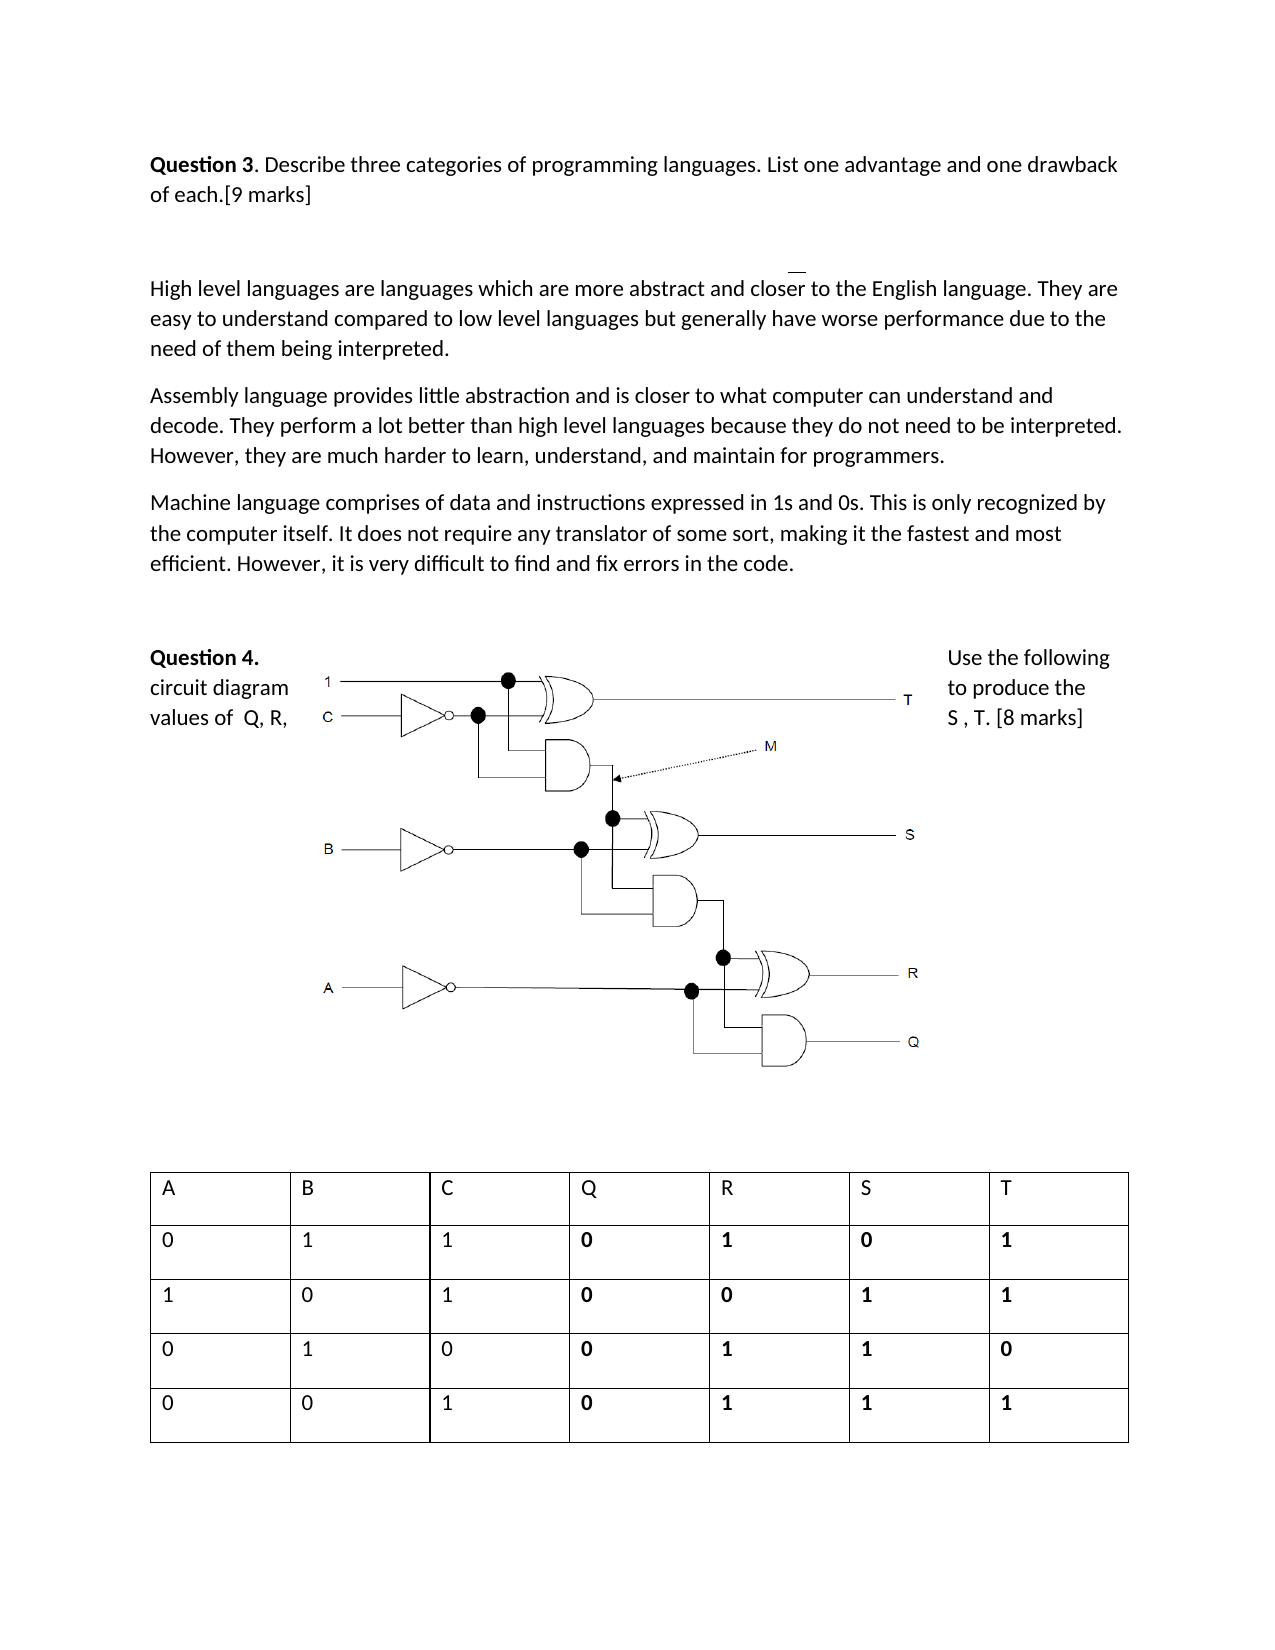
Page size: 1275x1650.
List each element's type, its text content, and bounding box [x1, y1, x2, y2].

table_cell 1 [850, 1280, 989, 1333]
text High level languages are languages which are more abstract and closer to the English language. They are easy to understand compared to low level languages but generally have worse performance due to the need of them being interpreted. [150, 274, 1125, 362]
table_header R [710, 1173, 849, 1224]
table_cell 0 [291, 1280, 429, 1333]
table_cell 0 [990, 1334, 1128, 1387]
table_header A [151, 1173, 290, 1224]
table_header B [291, 1173, 429, 1224]
picture [316, 663, 928, 1114]
table_cell 0 [151, 1226, 290, 1279]
table_cell 1 [850, 1389, 989, 1442]
text Assembly language provides little abstraction and is closer to what computer can understand and decode. They perform a lot better than high level languages because they do not need to be interpreted. However, they are much harder to learn, understand, and maintain for programmers. [150, 381, 1125, 470]
table_cell 1 [291, 1334, 429, 1387]
table_header S [850, 1173, 989, 1224]
table_header C [431, 1173, 569, 1224]
table_cell 1 [710, 1334, 849, 1387]
text Question 3. Describe three categories of programming languages. List one advantage and one drawback of each.[9 marks] [150, 150, 1125, 208]
table_cell 1 [431, 1389, 569, 1442]
text Question 4. Use the following circuit diagram to produce the values of Q, R, S , T. [8 marks] [150, 643, 1125, 731]
table_cell 0 [151, 1334, 290, 1387]
table_cell 0 [570, 1334, 709, 1387]
table_cell 0 [151, 1389, 290, 1442]
table_cell 0 [291, 1389, 429, 1442]
table_cell 0 [850, 1226, 989, 1279]
table_cell 0 [570, 1280, 709, 1333]
table_cell 0 [710, 1280, 849, 1333]
table_cell 1 [291, 1226, 429, 1279]
table_cell 1 [151, 1280, 290, 1333]
table_header T [990, 1173, 1128, 1224]
text Machine language comprises of data and instructions expressed in 1s and 0s. This is only recognized by the computer itself. It does not require any translator of some sort, making it the fastest and most efficient. However, it is very difficult to find and fix errors in the code. [150, 488, 1125, 577]
table_cell 1 [710, 1226, 849, 1279]
table_cell 0 [570, 1226, 709, 1279]
table_cell 1 [710, 1389, 849, 1442]
table_header Q [570, 1173, 709, 1224]
table_cell 1 [431, 1280, 569, 1333]
table_cell 1 [990, 1389, 1128, 1442]
table_cell 0 [431, 1334, 569, 1387]
table_cell 1 [850, 1334, 989, 1387]
table_cell 0 [570, 1389, 709, 1442]
table_cell 1 [990, 1280, 1128, 1333]
table_cell 1 [990, 1226, 1128, 1279]
table_cell 1 [431, 1226, 569, 1279]
